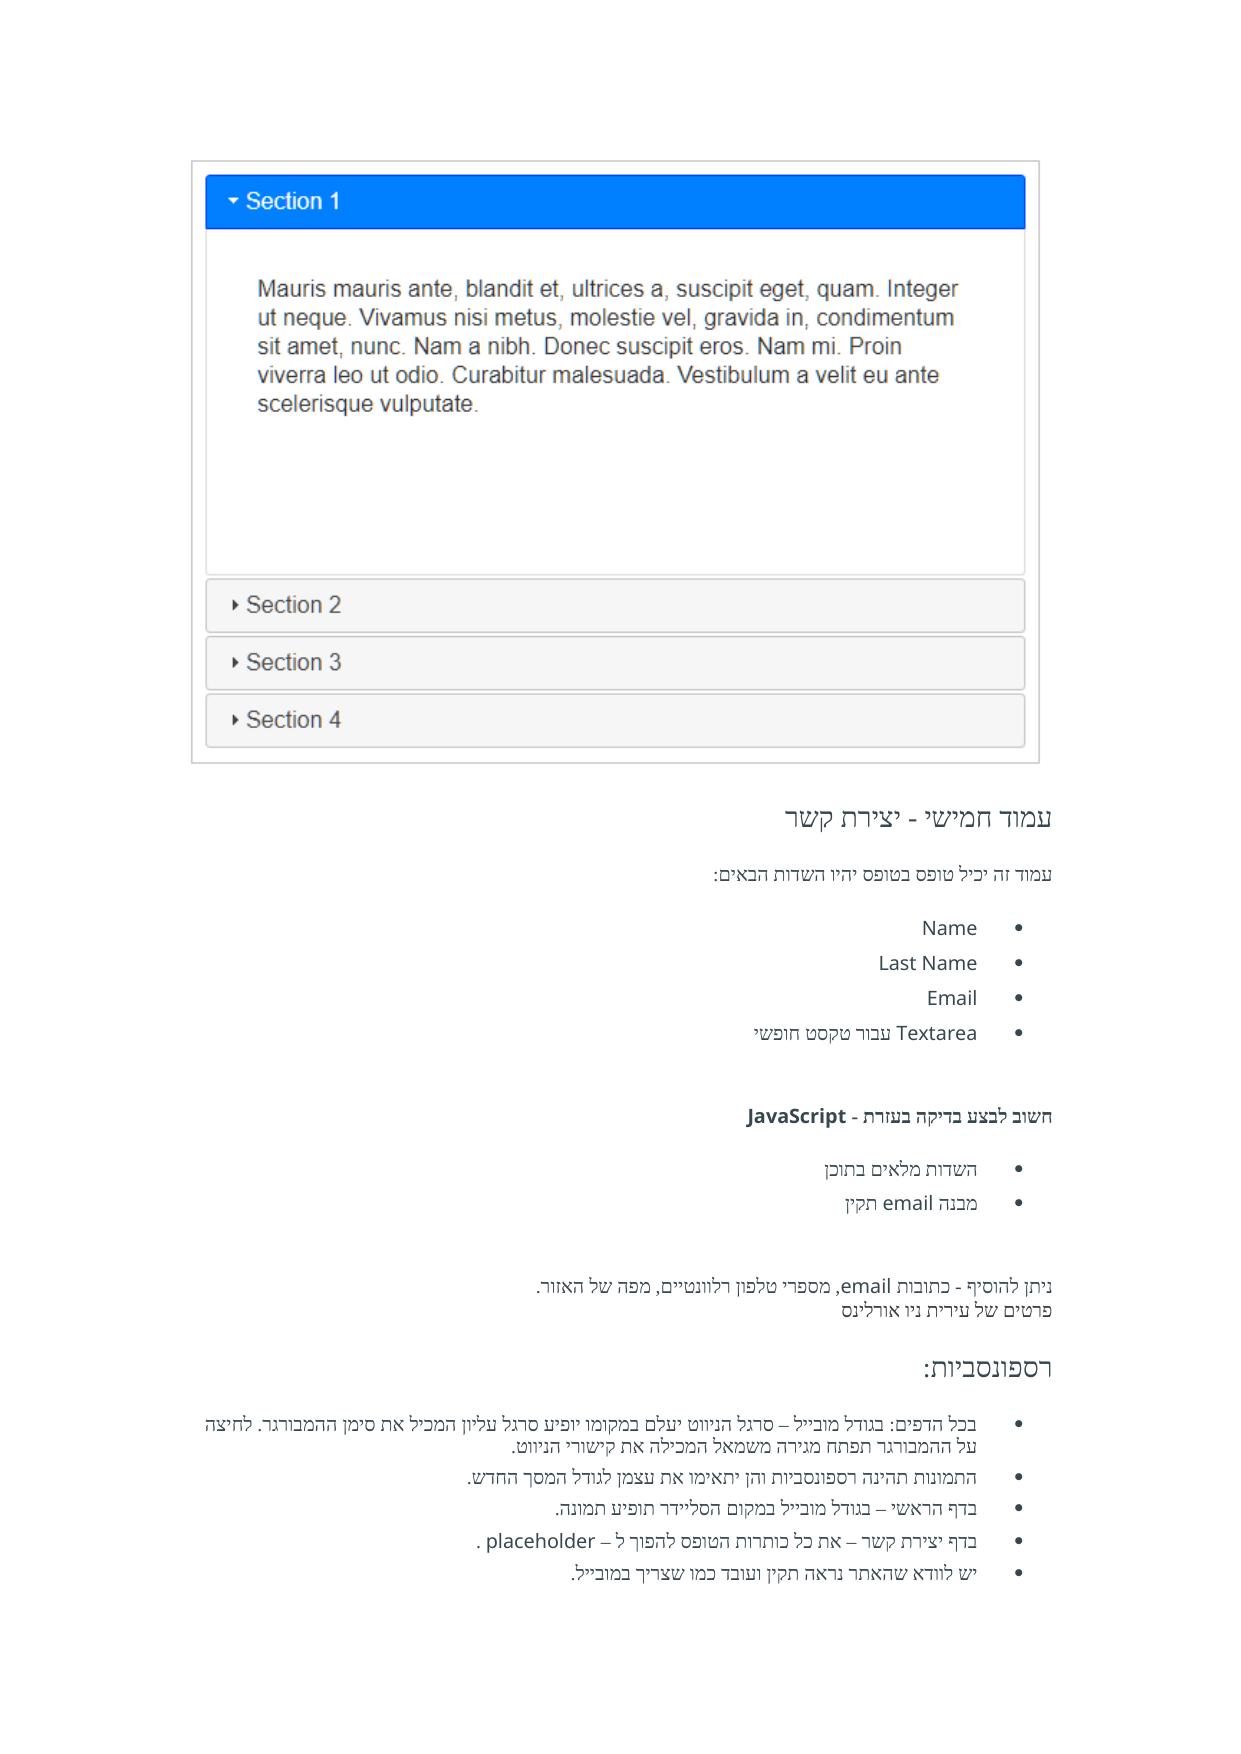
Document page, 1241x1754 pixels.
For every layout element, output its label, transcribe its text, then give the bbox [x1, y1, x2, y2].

list Email [187, 984, 1015, 1011]
text ניתן להוסיף - כתובות email, מספרי טלפון רלוונטיים, מפה של האזור. פרטים של עירית ניו אורלינס [187, 1272, 1053, 1322]
list Textarea עבור טקסט חופשי [187, 1019, 1015, 1046]
list מבנה email תקין [187, 1189, 1015, 1216]
list Name [187, 914, 1015, 942]
text עמוד זה יכיל טופס בטופס יהיו השדות הבאים: [187, 863, 1053, 885]
text חשוב לבצע בדיקה בעזרת - JavaScript [187, 1102, 1053, 1129]
list בדף הראשי – בגודל מובייל במקום הסליידר תופיע תמונה. [187, 1497, 1015, 1520]
text רספונסביות: [187, 1351, 1053, 1383]
list התמונות תהינה רספונסביות והן יתאימו את עצמן לגודל המסך החדש. [187, 1466, 1015, 1489]
list Last Name [187, 949, 1015, 976]
list בכל הדפים: בגודל מובייל – סרגל הניווט יעלם במקומו יופיע סרגל עליון המכיל את סימן ההמבורגר. לחיצה על ההמבורגר תפתח מגירה משמאל המכילה את קישורי הניווט. [187, 1413, 1015, 1458]
list בדף יצירת קשר – את כל כותרות הטופס להפוך ל – placeholder . [187, 1528, 1015, 1554]
text עמוד חמישי - יצירת קשר [187, 801, 1053, 833]
picture [187, 150, 1053, 774]
list השדות מלאים בתוכן [187, 1158, 1015, 1181]
list יש לוודא שהאתר נראה תקין ועובד כמו שצריך במובייל. [187, 1562, 1015, 1585]
